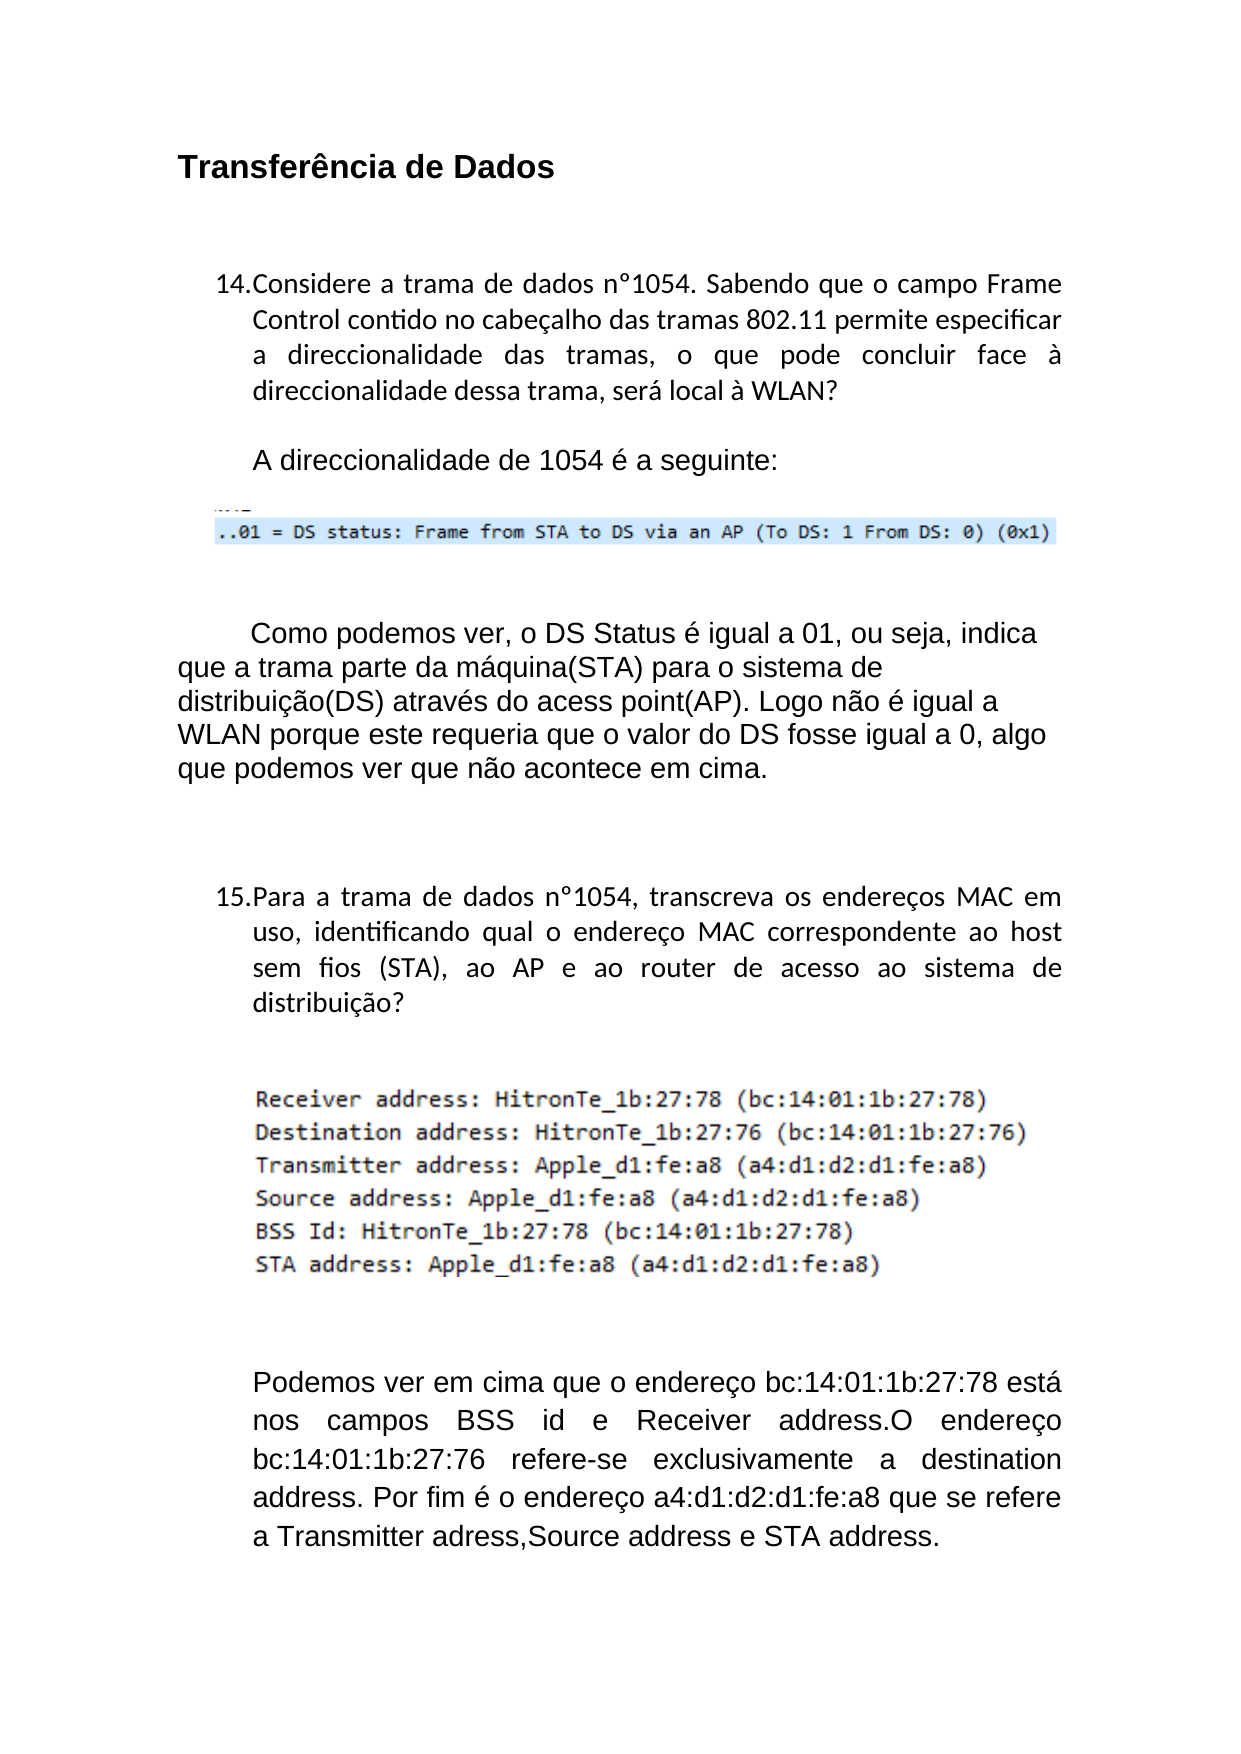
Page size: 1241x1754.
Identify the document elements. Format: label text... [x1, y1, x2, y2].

text Transferência de Dados [177, 148, 1063, 186]
list Podemos ver em cima que o endereço bc:14:01:1b:27:78 está nos campos BSS id e Receiver address.O endereço bc:14:01:1b:27:76 refere-se exclusivamente a destination address. Por fim é o endereço a4:d1:d2:d1:fe:a8 que se refere a Transmitter adress,Source address e STA address. [252, 1365, 1063, 1552]
list Para a trama de dados nº1054, transcreva os endereços MAC em uso, identificando qual o endereço MAC correspondente ao host sem fios (STA), ao AP e ao router de acesso ao sistema de distribuição? [215, 878, 1063, 1020]
list A direccionalidade de 1054 é a seguinte: [252, 443, 1063, 477]
list Considere a trama de dados nº1054. Sabendo que o campo Frame Control contido no cabeçalho das tramas 802.11 permite especificar a direccionalidade das tramas, o que pode concluir face à direccionalidade dessa trama, será local à WLAN? [215, 265, 1063, 408]
text Como podemos ver, o DS Status é igual a 01, ou seja, indica que a trama parte da máquina(STA) para o sistema de distribuição(DS) através do acess point(AP). Logo não é igual a WLAN porque este requeria que o valor do DS fosse igual a 0, algo que podemos ver que não acontece em cima. [177, 617, 1063, 784]
